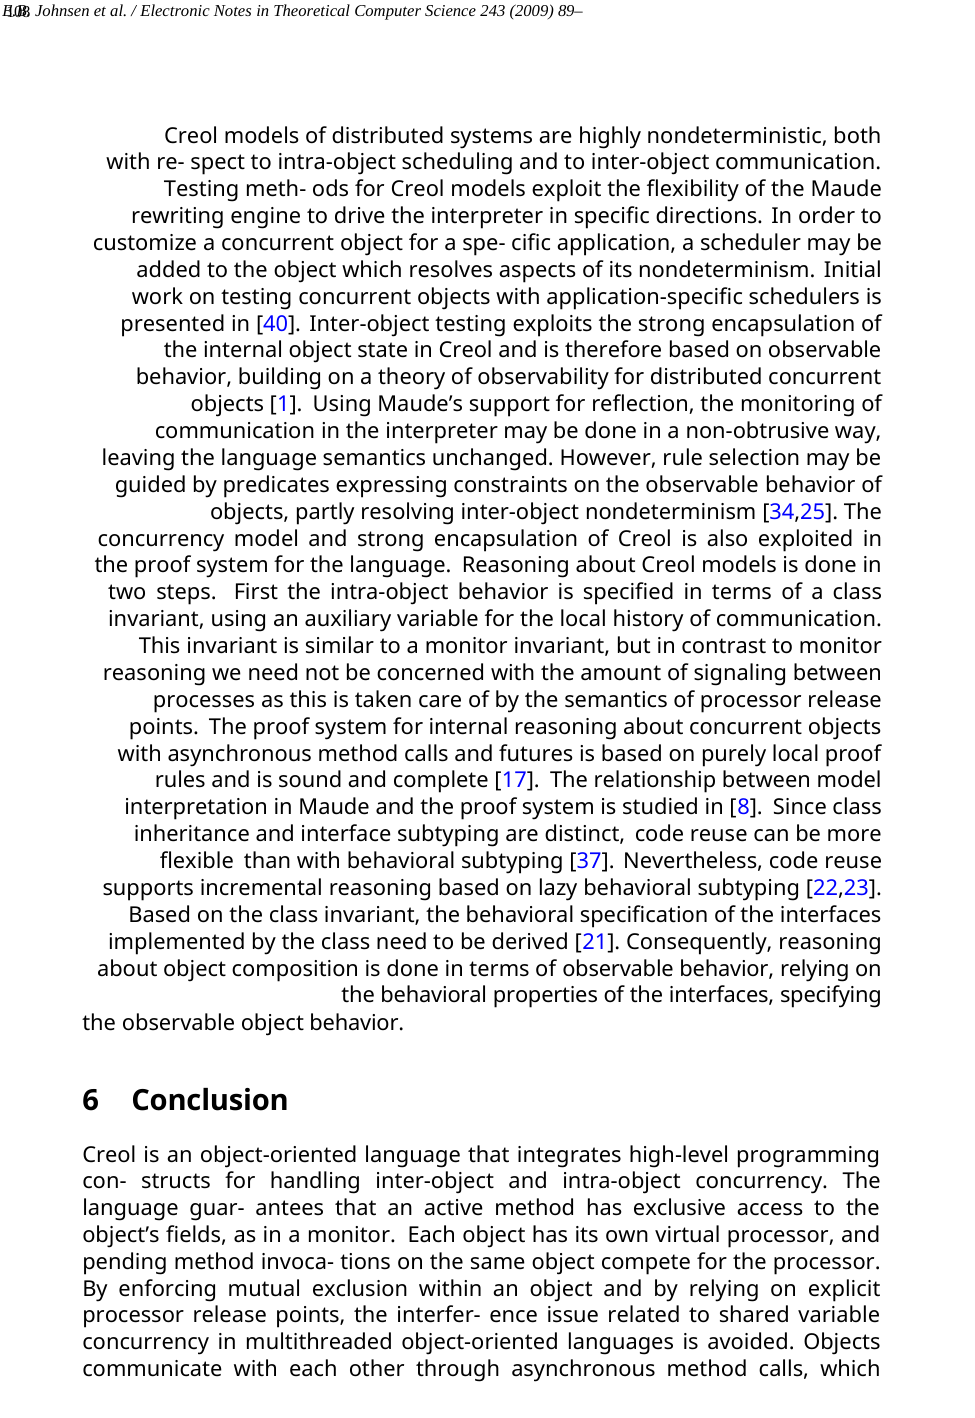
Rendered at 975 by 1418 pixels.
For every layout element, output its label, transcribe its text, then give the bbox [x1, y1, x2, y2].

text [82, 1141, 882, 1383]
subtitle Conclusion [82, 1079, 912, 1119]
text the observable object behavior. [82, 1009, 912, 1036]
text Creol models of distributed systems are highly nondeterministic, both with re- spect to intra-object scheduling and to inter-object communication. Testing meth- ods for Creol models exploit the flexibility of the Maude rewriting engine to drive the interpreter in specific directions. In order to customize a concurrent object for a spe- cific application, a scheduler may be added to the object which resolves aspects of its nondeterminism. Initial work on testing concurrent objects with application-specific schedulers is presented in [40]. Inter-object testing exploits the strong encapsulation of the internal object state in Creol and is therefore based on observable behavior, building on a theory of observability for distributed concurrent objects [1]. Using Maude’s support for reflection, the monitoring of communication in the interpreter may be done in a non-obtrusive way, leaving the language semantics unchanged. However, rule selection may be guided by predicates expressing constraints on the observable behavior of objects, partly resolving inter-object nondeterminism [34,25]. The concurrency model and strong encapsulation of Creol is also exploited in the proof system for the language. Reasoning about Creol models is done in two steps. First the intra-object behavior is specified in terms of a class invariant, using an auxiliary variable for the local history of communication. This invariant is similar to a monitor invariant, but in contrast to monitor reasoning we need not be concerned with the amount of signaling between processes as this is taken care of by the semantics of processor release points. The proof system for internal reasoning about concurrent objects with asynchronous method calls and futures is based on purely local proof rules and is sound and complete [17]. The relationship between model interpretation in Maude and the proof system is studied in [8]. Since class inheritance and interface subtyping are distinct, code reuse can be more flexible than with behavioral subtyping [37]. Nevertheless, code reuse supports incremental reasoning based on lazy behavioral subtyping [22,23]. Based on the class invariant, the behavioral specification of the interfaces implemented by the class need to be derived [21]. Consequently, reasoning about object composition is done in terms of observable behavior, relying on the behavioral properties of the interfaces, specifying [82, 122, 882, 1009]
